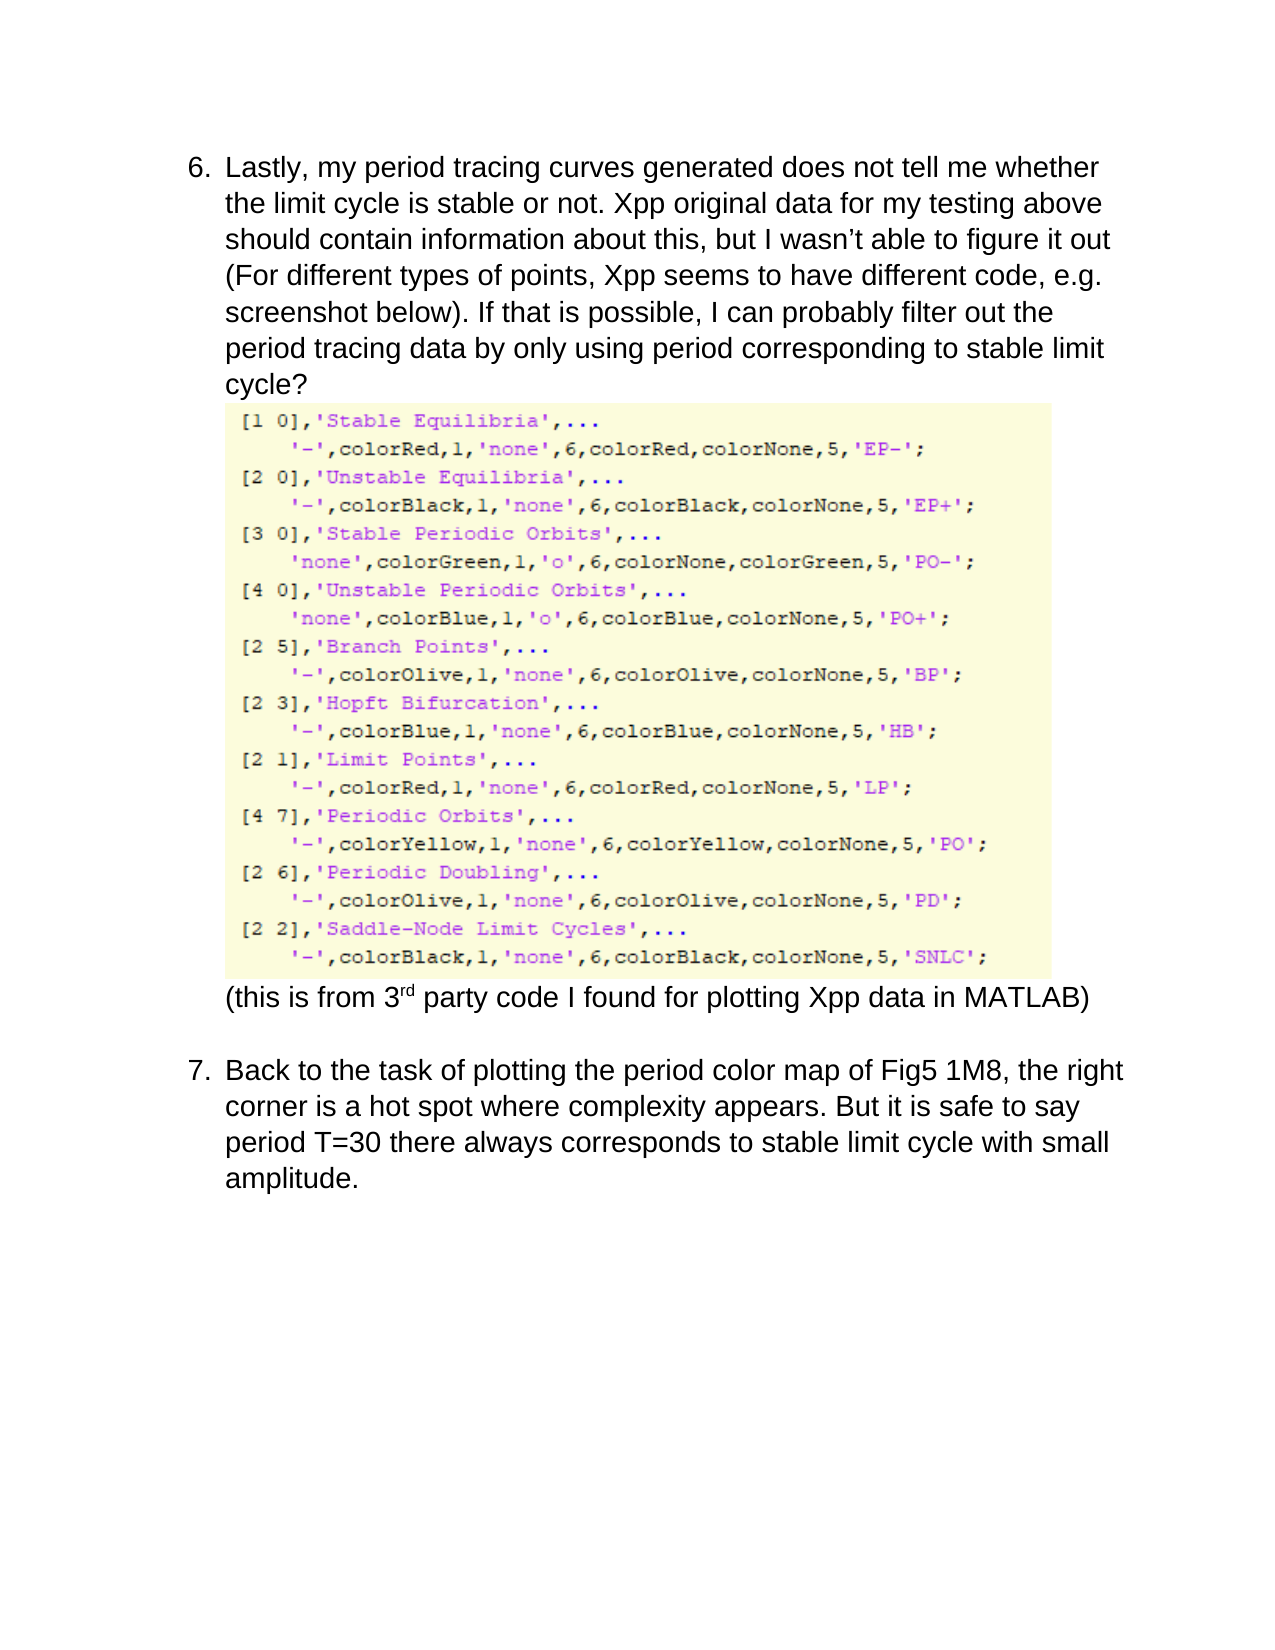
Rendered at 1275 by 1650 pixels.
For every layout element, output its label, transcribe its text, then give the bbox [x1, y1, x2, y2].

list Lastly, my period tracing curves generated does not tell me whether the limit cycle is stable or not. Xpp original data for my testing above should contain information about this, but I wasn’t able to figure it out (For different types of points, Xpp seems to have different code, e.g. screenshot below). If that is possible, I can probably filter out the period tracing data by only using period corresponding to stable limit cycle? [187, 150, 1125, 400]
list Back to the task of plotting the period color map of Fig5 1M8, the right corner is a hot spot where complexity appears. But it is safe to say period T=30 there always corresponds to stable limit cycle with small amplitude. [187, 1053, 1125, 1194]
list (this is from 3rd party code I found for plotting Xpp data in MATLAB) [225, 980, 1125, 1014]
picture [225, 403, 1052, 979]
